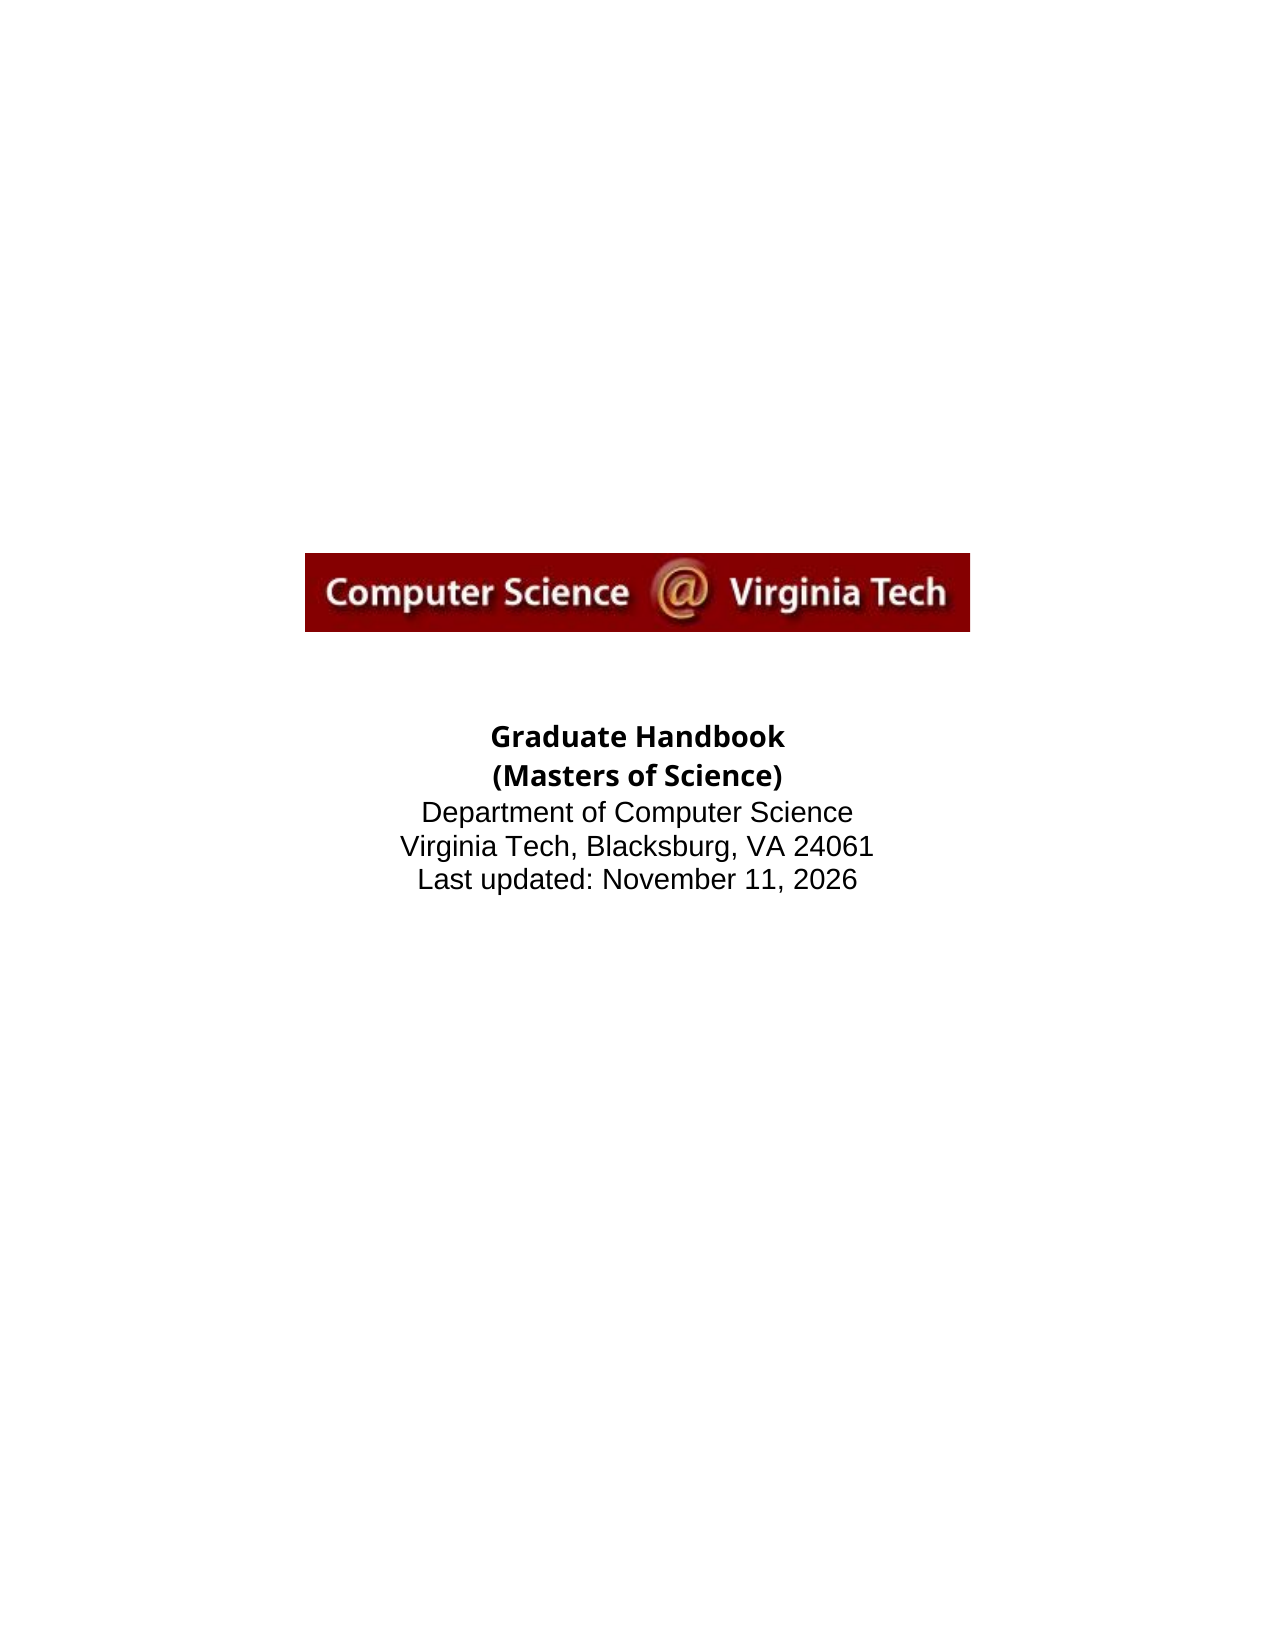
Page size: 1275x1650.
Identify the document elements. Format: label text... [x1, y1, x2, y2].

text Department of Computer Science [112, 795, 1162, 829]
text Last updated: August 11, 2014 [112, 862, 1162, 896]
picture [305, 553, 971, 632]
text (Masters of Science) [112, 756, 1162, 795]
text Virginia Tech, Blacksburg, VA 24061 [112, 829, 1162, 862]
text Graduate Handbook [112, 716, 1162, 756]
